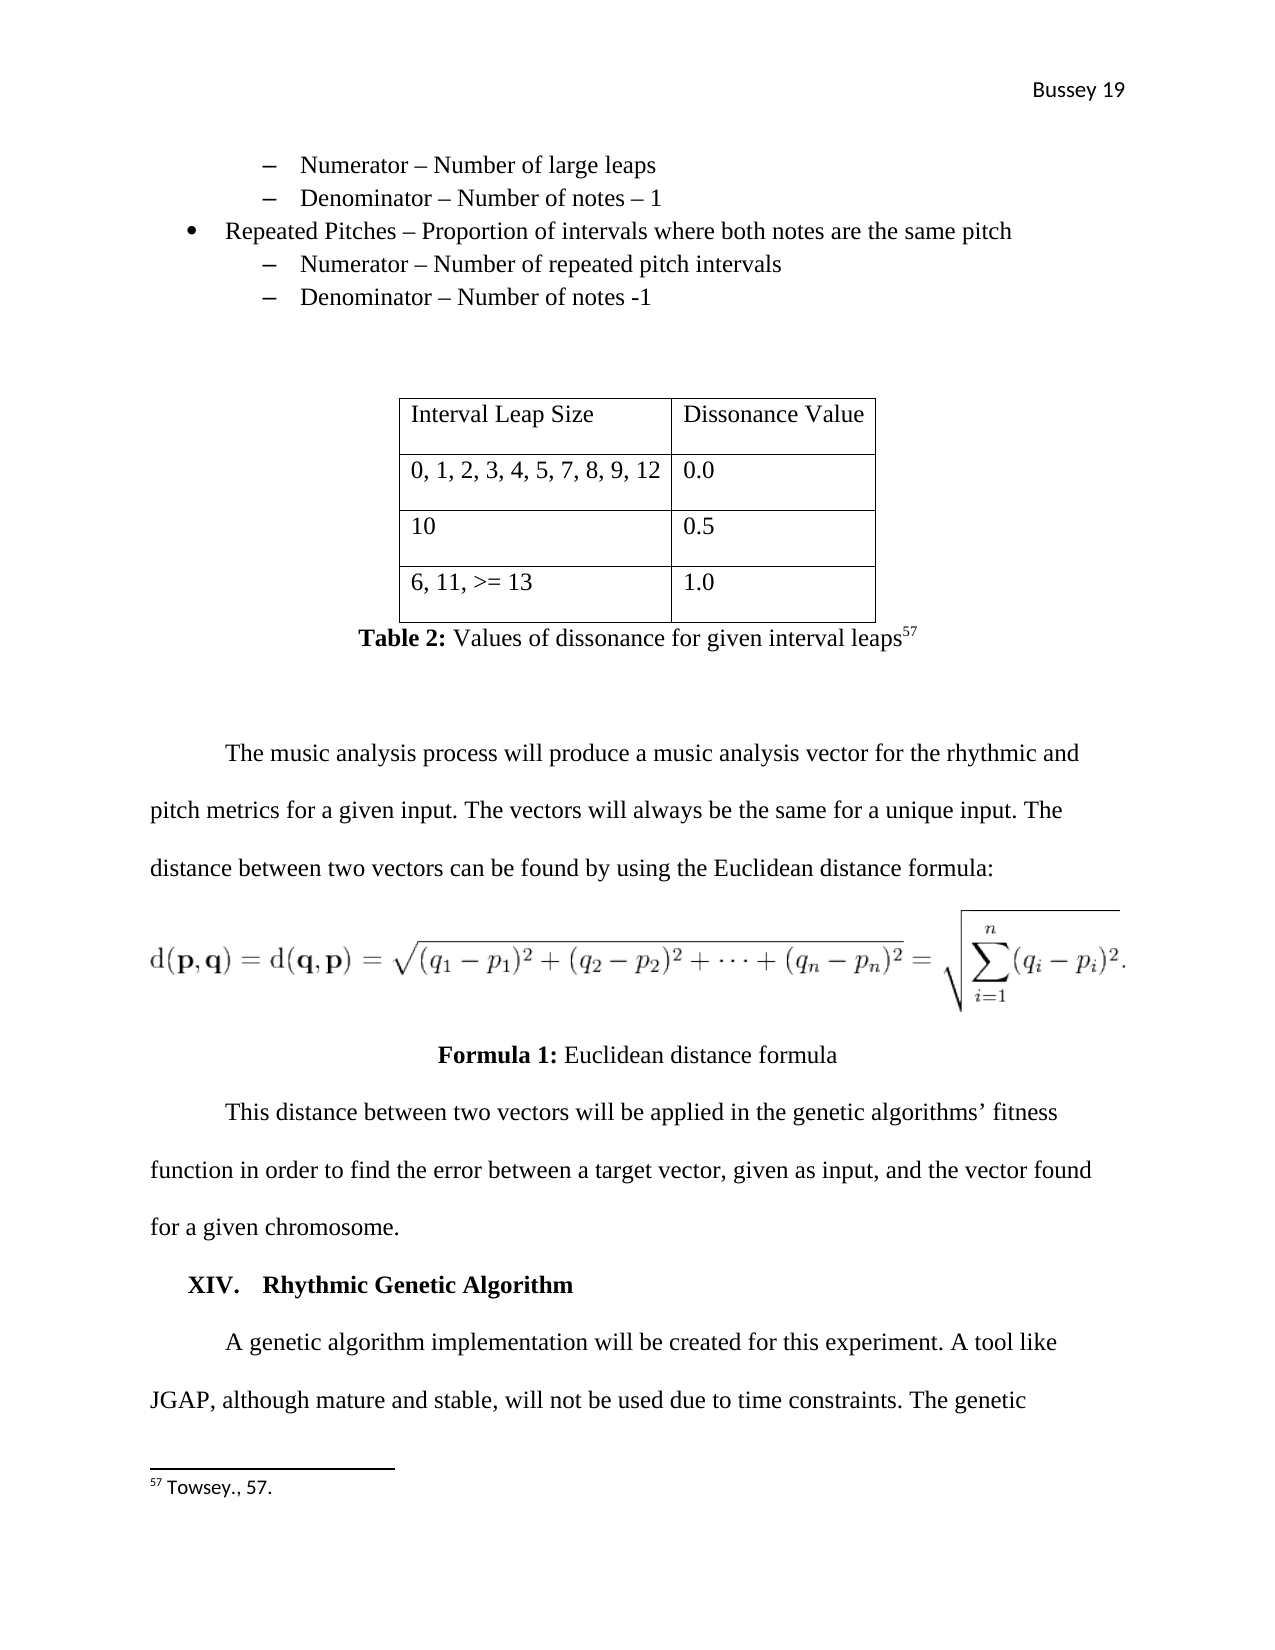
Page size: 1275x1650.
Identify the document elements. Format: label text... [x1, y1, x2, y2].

table_cell 10 [400, 511, 671, 566]
list Numerator – Number of repeated pitch intervals [262, 249, 1125, 278]
table_header Dissonance Value [672, 399, 875, 454]
list Denominator – Number of notes -1 [262, 282, 1125, 311]
table_cell 1.0 [672, 567, 875, 622]
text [150, 1327, 1125, 1414]
text Formula 1: Euclidean distance formula [150, 1040, 1125, 1069]
list Numerator – Number of large leaps [262, 150, 1125, 179]
list Rhythmic Genetic Algorithm [187, 1270, 1125, 1299]
picture [150, 910, 1125, 1012]
table_cell 0.0 [672, 455, 875, 510]
list Denominator – Number of notes – 1 [262, 183, 1125, 212]
table_cell 6, 11, >= 13 [400, 567, 671, 622]
text This distance between two vectors will be applied in the genetic algorithms’ fitness function in order to find the error between a target vector, given as input, and the vector found for a given chromosome. [150, 1097, 1125, 1241]
table_cell 0.5 [672, 511, 875, 566]
text The music analysis process will produce a music analysis vector for the rhythmic and pitch metrics for a given input. The vectors will always be the same for a unique input. The distance between two vectors can be found by using the Euclidean distance formula: [150, 738, 1125, 882]
table_cell 0, 1, 2, 3, 4, 5, 7, 8, 9, 12 [400, 455, 671, 510]
list Repeated Pitches – Proportion of intervals where both notes are the same pitch [187, 216, 1125, 245]
text Table 2: Values of dissonance for given interval leaps [150, 623, 1125, 652]
table_header Interval Leap Size [400, 399, 671, 454]
